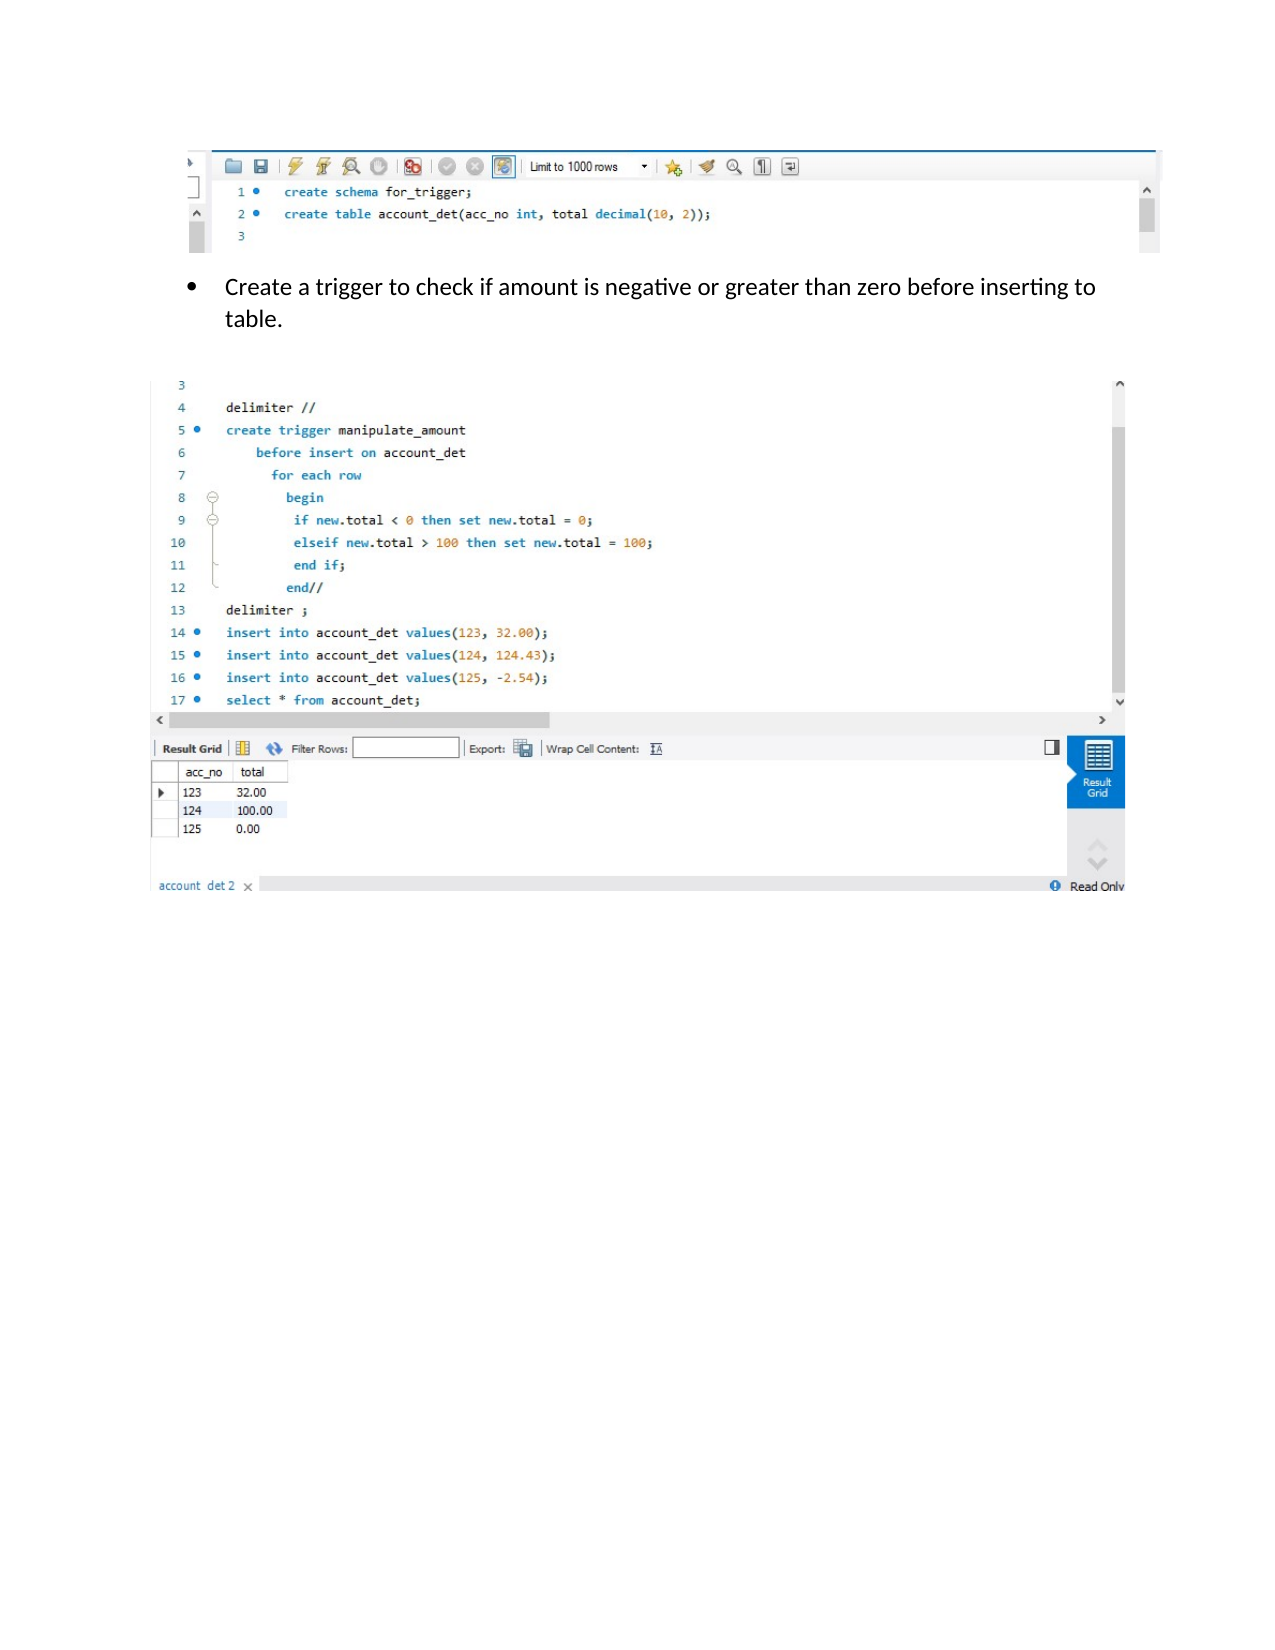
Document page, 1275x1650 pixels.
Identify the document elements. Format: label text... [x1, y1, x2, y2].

picture [187, 150, 1163, 253]
list Create a trigger to check if amount is negative or greater than zero before inserting to table. [187, 271, 1125, 333]
picture [150, 381, 1125, 891]
